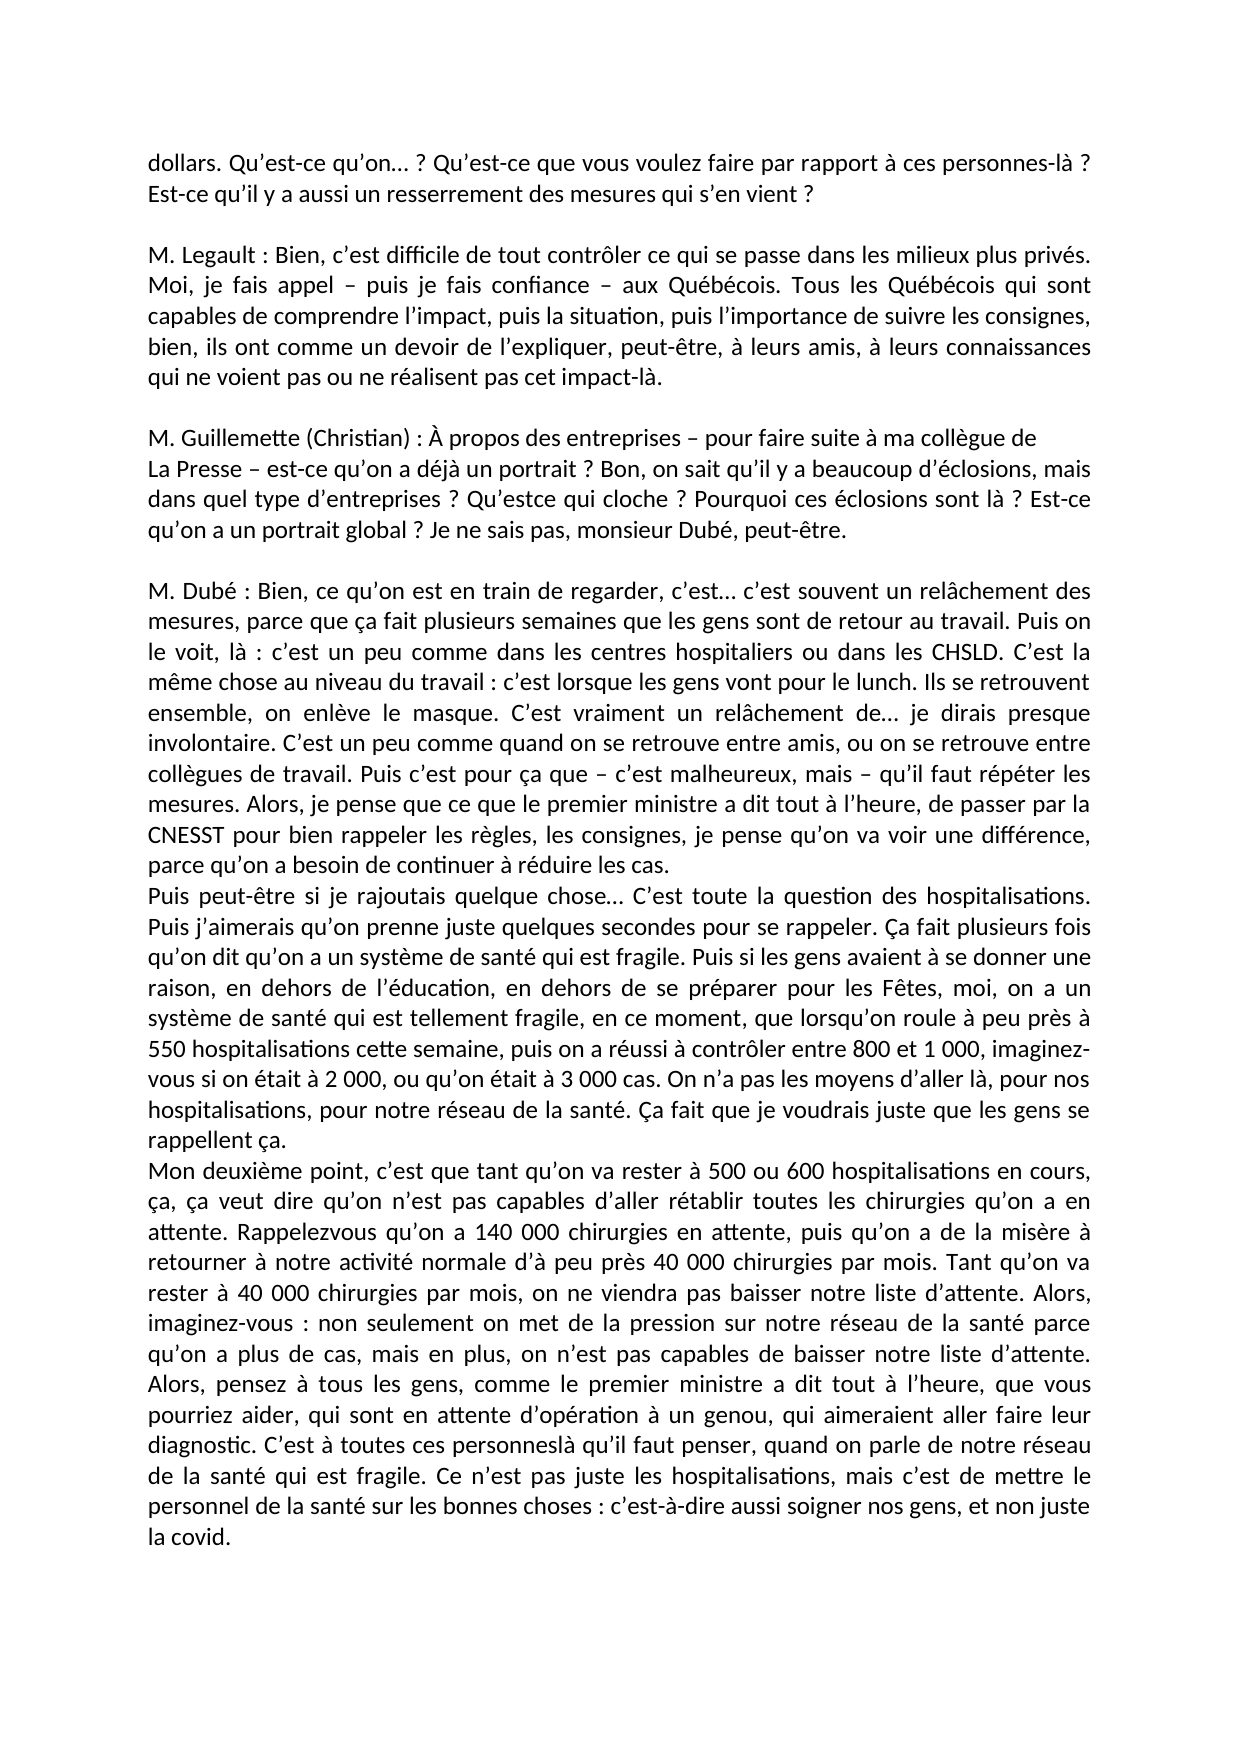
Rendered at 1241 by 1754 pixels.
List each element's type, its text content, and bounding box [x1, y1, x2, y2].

text Mon deuxième point, c’est que tant qu’on va rester à 500 ou 600 hospitalisations en cours, ça, ça veut dire qu’on n’est pas capables d’aller rétablir toutes les chirurgies qu’on a en attente. Rappelezvous qu’on a 140 000 chirurgies en attente, puis qu’on a de la misère à retourner à notre activité normale d’à peu près 40 000 chirurgies par mois. Tant qu’on va rester à 40 000 chirurgies par mois, on ne viendra pas baisser notre liste d’attente. Alors, imaginez-vous : non seulement on met de la pression sur notre réseau de la santé parce qu’on a plus de cas, mais en plus, on n’est pas capables de baisser notre liste d’attente. Alors, pensez à tous les gens, comme le premier ministre a dit tout à l’heure, que vous pourriez aider, qui sont en attente d’opération à un genou, qui aimeraient aller faire leur diagnostic. C’est à toutes ces personneslà qu’il faut penser, quand on parle de notre réseau de la santé qui est fragile. Ce n’est pas juste les hospitalisations, mais c’est de mettre le personnel de la santé sur les bonnes choses : c’est-à-dire aussi soigner nos gens, et non juste la covid. [148, 1155, 1093, 1552]
text Puis peut-être si je rajoutais quelque chose… C’est toute la question des hospitalisations. Puis j’aimerais qu’on prenne juste quelques secondes pour se rappeler. Ça fait plusieurs fois qu’on dit qu’on a un système de santé qui est fragile. Puis si les gens avaient à se donner une raison, en dehors de l’éducation, en dehors de se préparer pour les Fêtes, moi, on a un système de santé qui est tellement fragile, en ce moment, que lorsqu’on roule à peu près à 550 hospitalisations cette semaine, puis on a réussi à contrôler entre 800 et 1 000, imaginez-vous si on était à 2 000, ou qu’on était à 3 000 cas. On n’a pas les moyens d’aller là, pour nos hospitalisations, pour notre réseau de la santé. Ça fait que je voudrais juste que les gens se rappellent ça. [148, 880, 1093, 1155]
text La Presse – est-ce qu’on a déjà un portrait ? Bon, on sait qu’il y a beaucoup d’éclosions, mais dans quel type d’entreprises ? Qu’estce qui cloche ? Pourquoi ces éclosions sont là ? Est-ce qu’on a un portrait global ? Je ne sais pas, monsieur Dubé, peut-être. [148, 453, 1093, 544]
text M. Legault : Bien, c’est difficile de tout contrôler ce qui se passe dans les milieux plus privés. Moi, je fais appel – puis je fais confiance – aux Québécois. Tous les Québécois qui sont capables de comprendre l’impact, puis la situation, puis l’importance de suivre les consignes, bien, ils ont comme un devoir de l’expliquer, peut-être, à leurs amis, à leurs connaissances qui ne voient pas ou ne réalisent pas cet impact-là. [148, 239, 1093, 392]
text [148, 148, 1093, 209]
text M. Guillemette (Christian) : À propos des entreprises – pour faire suite à ma collègue de [148, 422, 1093, 453]
text M. Dubé : Bien, ce qu’on est en train de regarder, c’est… c’est souvent un relâchement des mesures, parce que ça fait plusieurs semaines que les gens sont de retour au travail. Puis on le voit, là : c’est un peu comme dans les centres hospitaliers ou dans les CHSLD. C’est la même chose au niveau du travail : c’est lorsque les gens vont pour le lunch. Ils se retrouvent ensemble, on enlève le masque. C’est vraiment un relâchement de… je dirais presque involontaire. C’est un peu comme quand on se retrouve entre amis, ou on se retrouve entre collègues de travail. Puis c’est pour ça que – c’est malheureux, mais – qu’il faut répéter les mesures. Alors, je pense que ce que le premier ministre a dit tout à l’heure, de passer par la CNESST pour bien rappeler les règles, les consignes, je pense qu’on va voir une différence, parce qu’on a besoin de continuer à réduire les cas. [148, 575, 1093, 880]
